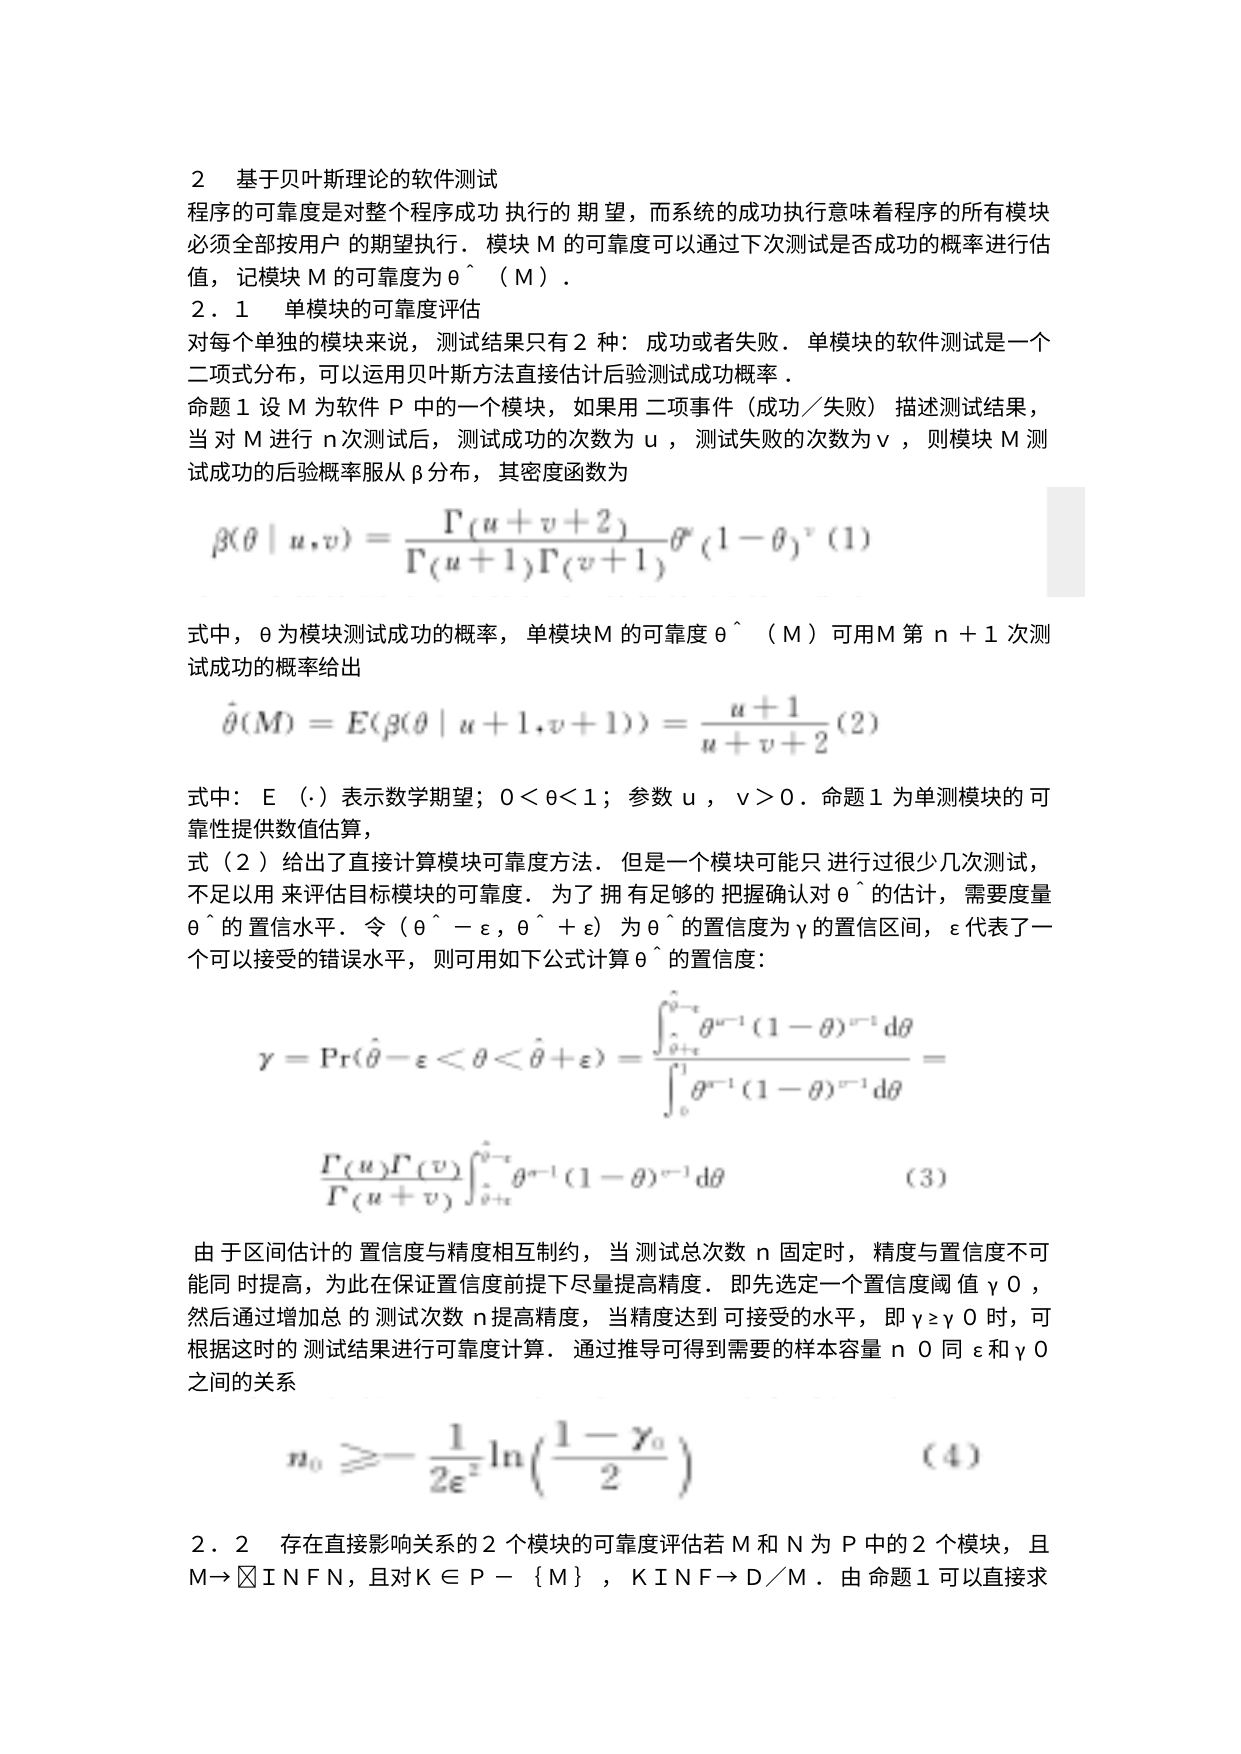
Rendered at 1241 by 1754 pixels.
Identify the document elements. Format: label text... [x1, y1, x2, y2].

text 对每个单独的模块来说， 测试结果只有２ 种： 成功或者失败． 单模块的软件测试是一个二项式分布，可以运用贝叶斯方法直接估计后验测试成功概率 ． [187, 324, 1053, 389]
text 式中， θ 为模块测试成功的概率， 单模块Ｍ 的可靠度θ＾ （ Ｍ ）可用Ｍ 第 ｎ ＋１ 次测试成功的概率给出 [187, 617, 1053, 682]
text 式（２ ）给出了直接计算模块可靠度方法． 但是一个模块可能只 进行过很少几次测试， 不足以用 来评估目标模块的可靠度． 为了 拥 有足够的 把握确认对 θ＾的估计， 需要度量 θ＾的 置信水平． 令（ θ＾ － ε ，θ＾ ＋ ε） 为θ＾的置信度为 γ 的置信区间， ε 代表了一个可以接受的错误水平， 则可用如下公式计算 θ＾的置信度： [187, 844, 1053, 974]
picture [187, 974, 993, 1225]
picture [187, 682, 981, 774]
text 由 于区间估计的 置信度与精度相互制约， 当 测试总次数 ｎ 固定时， 精度与置信度不可能同 时提高，为此在保证置信度前提下尽量提高精度． 即先选定一个置信度阈 值 γ ０ ， 然后通过增加总 的 测试次数 ｎ提高精度， 当精度达到 可接受的水平， 即 γ ≥ γ ０ 时，可根据这时的 测试结果进行可靠度计算． 通过推导可得到需要的样本容量 ｎ ０ 同 ε 和 γ ０ 之间的关系 [187, 1234, 1053, 1397]
text ２．１ 单模块的可靠度评估 [187, 292, 1053, 324]
text 式中： Ｅ （· ）表示数学期望；０＜ θ＜１； 参数 ｕ ， ｖ＞０．命题１ 为单测模块的 可靠性提供数值估算， [187, 779, 1053, 844]
picture [187, 487, 1085, 597]
picture [187, 1397, 996, 1514]
text ２ 基于贝叶斯理论的软件测试 [187, 162, 1053, 194]
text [187, 1527, 1053, 1592]
text 命题１ 设 Ｍ 为软件 Ｐ 中的一个模块， 如果用 二项事件（成功／失败） 描述测试结果， 当 对 Ｍ 进行 ｎ次测试后， 测试成功的次数为 ｕ ， 测试失败的次数为ｖ ， 则模块 Ｍ 测试成功的后验概率服从 β 分布， 其密度函数为 [187, 389, 1053, 487]
text 程序的可靠度是对整个程序成功 执行的 期 望，而系统的成功执行意味着程序的所有模块必须全部按用户 的期望执行． 模块 Ｍ 的可靠度可以通过下次测试是否成功的概率进行估值， 记模块 Ｍ 的可靠度为 θ＾ （ Ｍ ）． [187, 194, 1053, 292]
